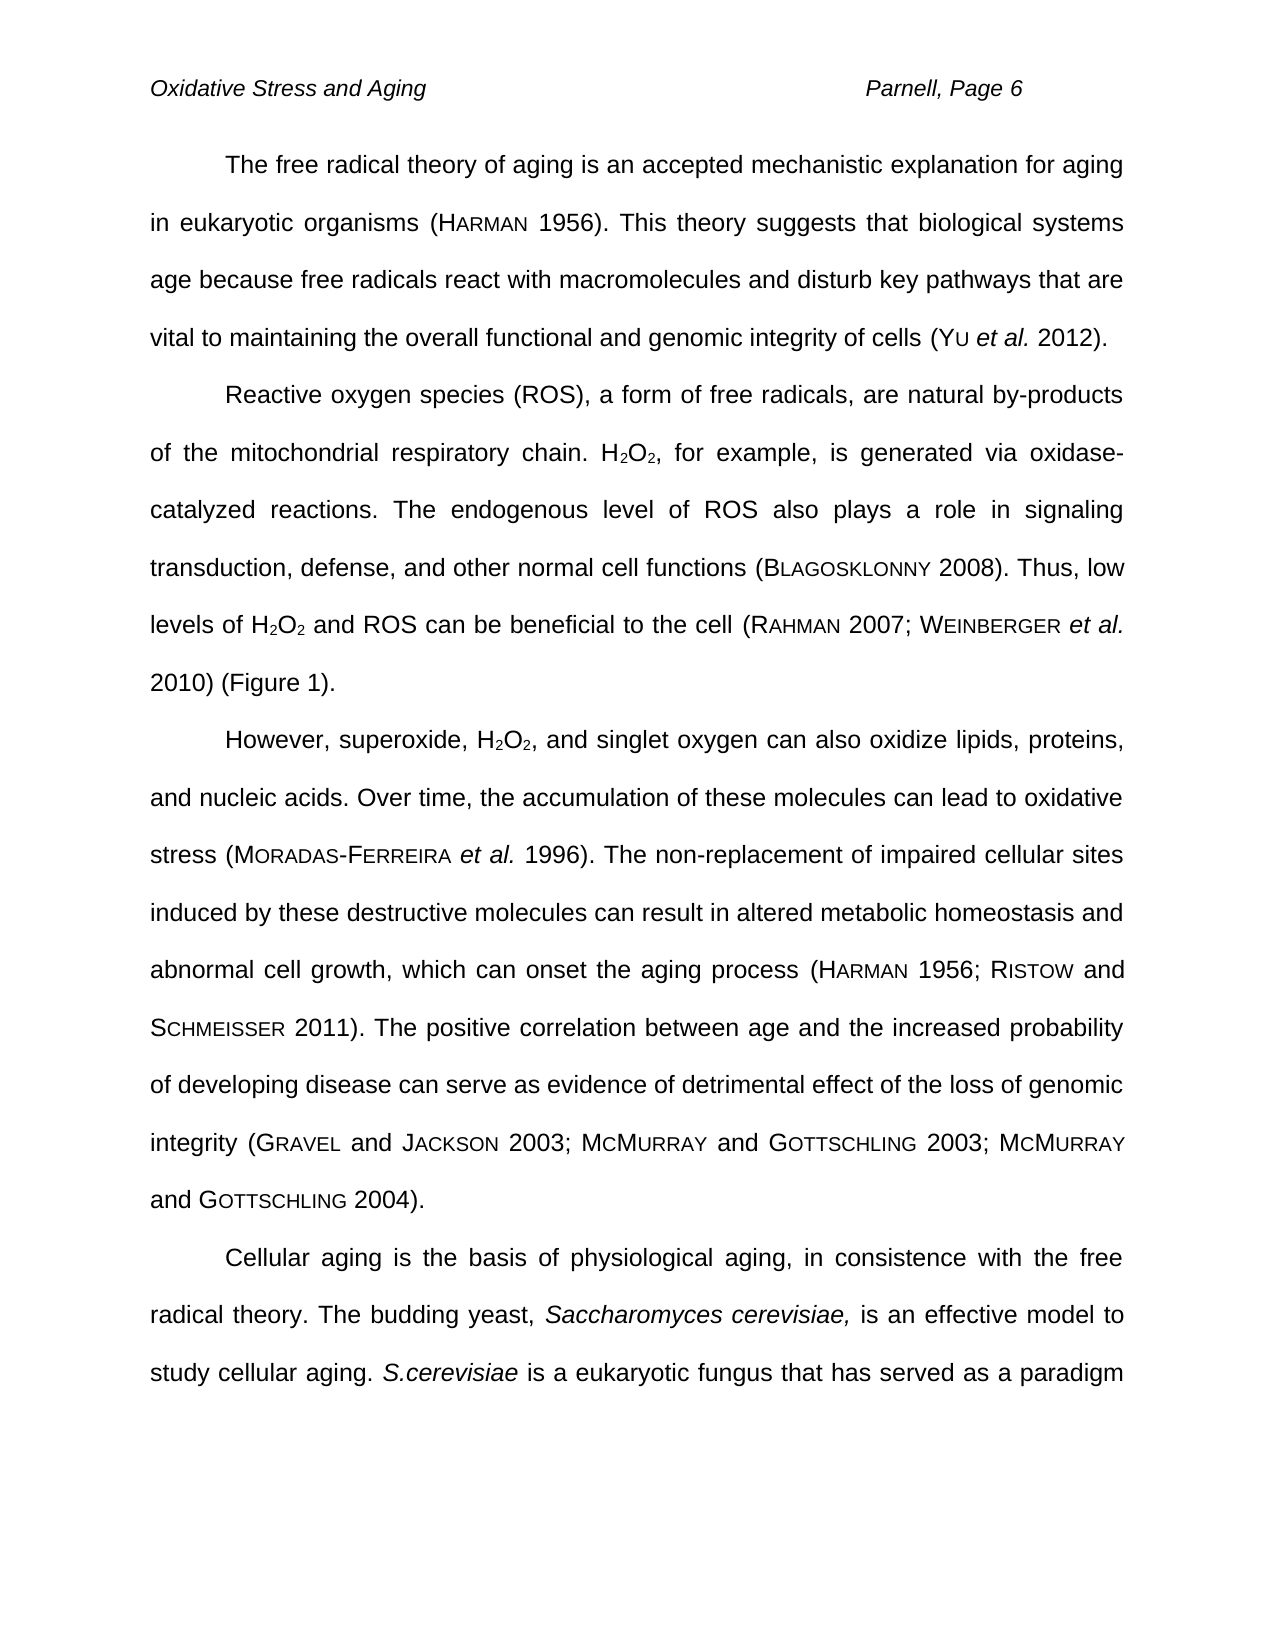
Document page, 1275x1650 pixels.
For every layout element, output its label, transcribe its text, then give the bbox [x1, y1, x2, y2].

text Reactive oxygen species (ROS), a form of free radicals, are natural by-products of the mitochondrial respiratory chain. H2O2, for example, is generated via oxidase-catalyzed reactions. The endogenous level of ROS also plays a role in signaling transduction, defense, and other normal cell functions (Blagosklonny 2008). Thus, low levels of H2O2 and ROS can be beneficial to the cell (Rahman 2007; Weinberger et al. 2010) (Figure 1). [150, 380, 1125, 696]
text The free radical theory of aging is an accepted mechanistic explanation for aging in eukaryotic organisms (Harman 1956). This theory suggests that biological systems age because free radicals react with macromolecules and disturb key pathways that are vital to maintaining the overall functional and genomic integrity of cells (Yu et al. 2012). [150, 150, 1125, 351]
text However, superoxide, H2O2, and singlet oxygen can also oxidize lipids, proteins, and nucleic acids. Over time, the accumulation of these molecules can lead to oxidative stress (Moradas-Ferreira et al. 1996). The non-replacement of impaired cellular sites induced by these destructive molecules can result in altered metabolic homeostasis and abnormal cell growth, which can onset the aging process (Harman 1956; Ristow and Schmeisser 2011). The positive correlation between age and the increased probability of developing disease can serve as evidence of detrimental effect of the loss of genomic integrity (Gravel and Jackson 2003; McMurray and Gottschling 2003; McMurray and Gottschling 2004). [150, 725, 1125, 1214]
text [150, 1242, 1125, 1386]
